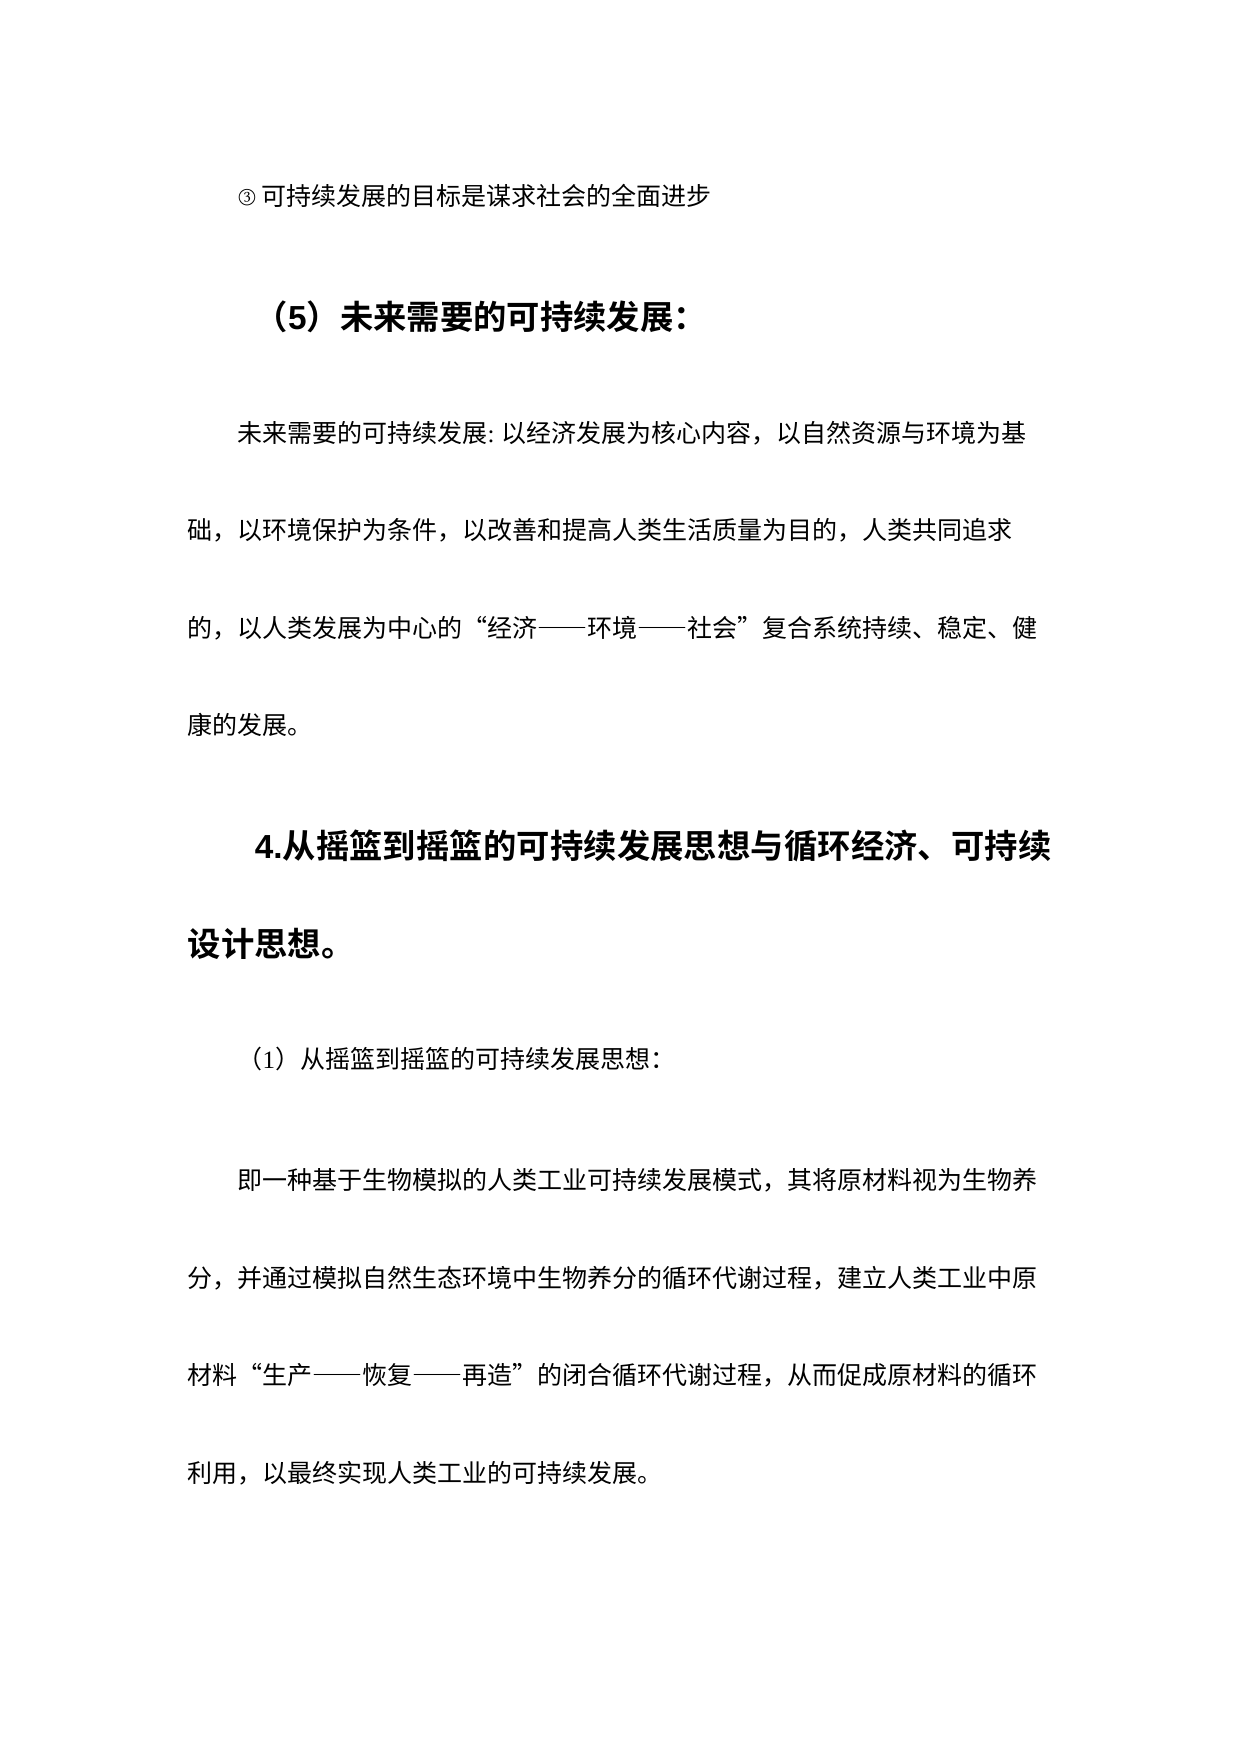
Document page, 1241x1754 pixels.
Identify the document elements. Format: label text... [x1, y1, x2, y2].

list ③可持续发展的目标是谋求社会的全面进步 [187, 162, 1053, 227]
subtitle （5）未来需要的可持续发展： [187, 283, 1053, 348]
list 未来需要的可持续发展: 以经济发展为核心内容，以自然资源与环境为基础，以环境保护为条件，以改善和提高人类生活质量为目的，人类共同追求的，以人类发展为中心的“经济——环境——社会”复合系统持续、稳定、健康的发展。 [187, 399, 1053, 756]
list （1）从摇篮到摇篮的可持续发展思想： [187, 1026, 1053, 1091]
list 即一种基于生物模拟的人类工业可持续发展模式，其将原材料视为生物养分，并通过模拟自然生态环境中生物养分的循环代谢过程，建立人类工业中原材料“生产——恢复——再造”的闭合循环代谢过程，从而促成原材料的循环利用，以最终实现人类工业的可持续发展。 [187, 1146, 1053, 1504]
subtitle 4.从摇篮到摇篮的可持续发展思想与循环经济、可持续设计思想。 [187, 812, 1053, 974]
